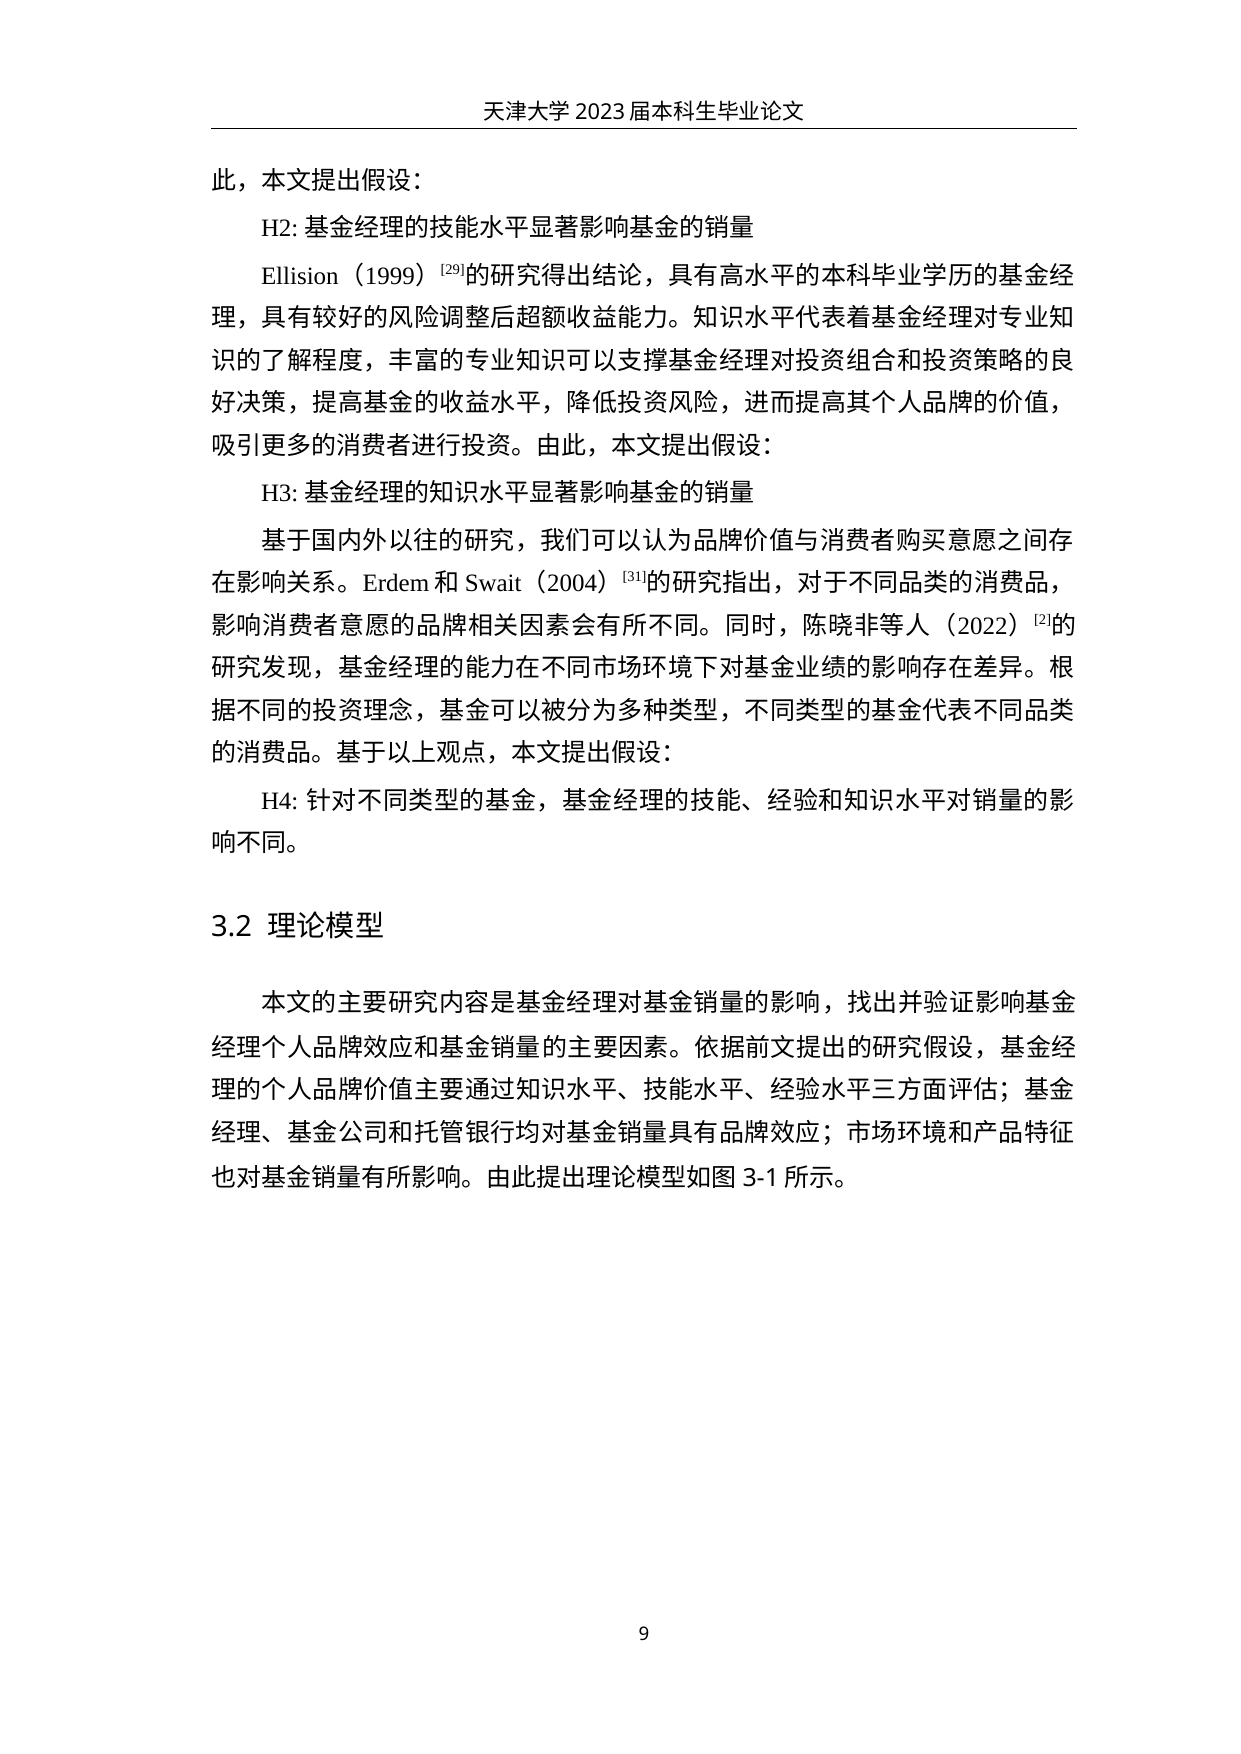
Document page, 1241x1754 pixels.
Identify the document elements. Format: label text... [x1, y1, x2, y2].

text H3: 基金经理的知识水平显著影响基金的销量 [211, 475, 1077, 509]
text Ellision（1999）[29]的研究得出结论，具有高水平的本科毕业学历的基金经理，具有较好的风险调整后超额收益能力。知识水平代表着基金经理对专业知识的了解程度，丰富的专业知识可以支撑基金经理对投资组合和投资策略的良好决策，提高基金的收益水平，降低投资风险，进而提高其个人品牌的价值，吸引更多的消费者进行投资。由此，本文提出假设： [211, 257, 1077, 461]
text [211, 162, 1077, 196]
text 基于国内外以往的研究，我们可以认为品牌价值与消费者购买意愿之间存在影响关系。Erdem和Swait（2004）[31]的研究指出，对于不同品类的消费品，影响消费者意愿的品牌相关因素会有所不同。同时，陈晓非等人（2022）[2]的研究发现，基金经理的能力在不同市场环境下对基金业绩的影响存在差异。根据不同的投资理念，基金可以被分为多种类型，不同类型的基金代表不同品类的消费品。基于以上观点，本文提出假设： [211, 522, 1077, 769]
text H2: 基金经理的技能水平显著影响基金的销量 [211, 210, 1077, 244]
subtitle 3.2 理论模型 [211, 905, 1077, 944]
text H4: 针对不同类型的基金，基金经理的技能、经验和知识水平对销量的影响不同。 [211, 782, 1077, 859]
text 本文的主要研究内容是基金经理对基金销量的影响，找出并验证影响基金经理个人品牌效应和基金销量的主要因素。依据前文提出的研究假设，基金经理的个人品牌价值主要通过知识水平、技能水平、经验水平三方面评估；基金经理、基金公司和托管银行均对基金销量具有品牌效应；市场环境和产品特征也对基金销量有所影响。由此提出理论模型如图 3-1所示。 [211, 982, 1077, 1194]
